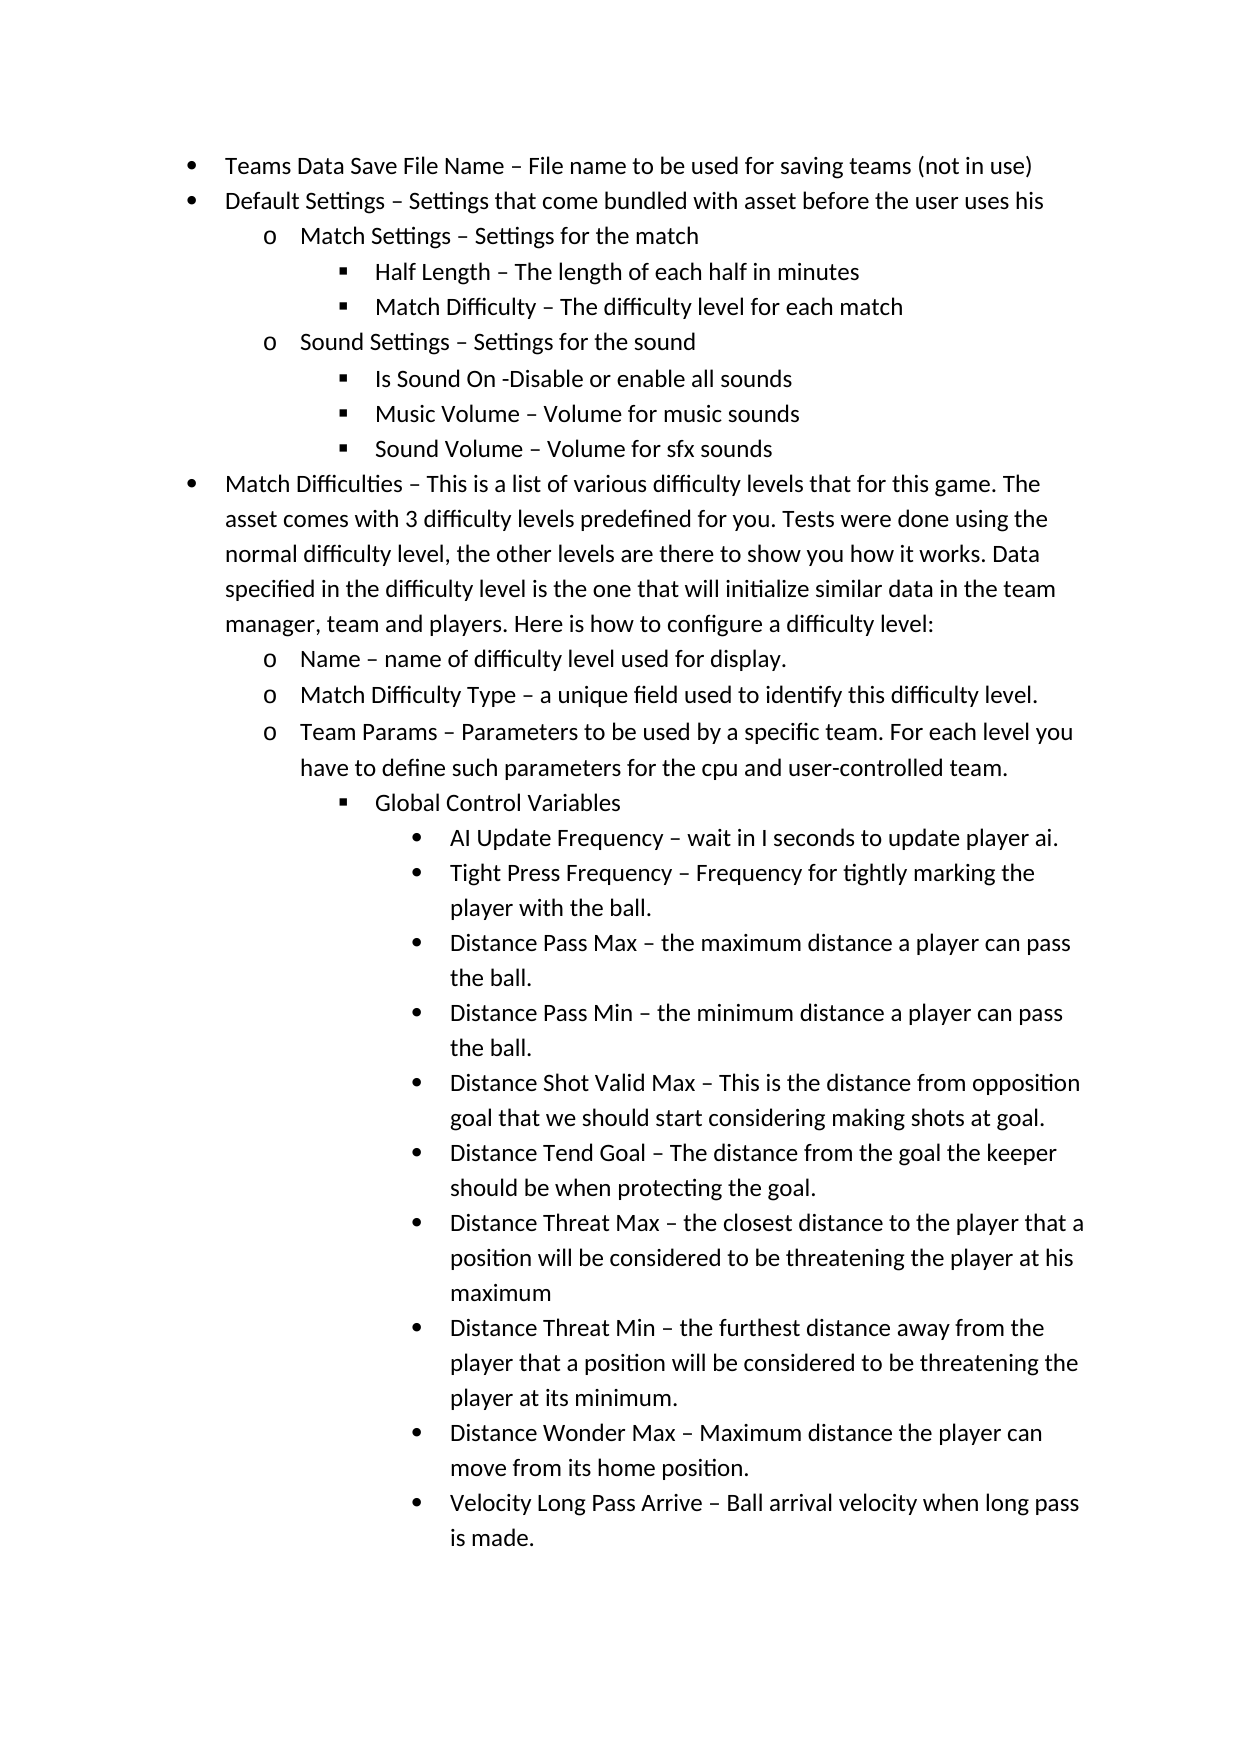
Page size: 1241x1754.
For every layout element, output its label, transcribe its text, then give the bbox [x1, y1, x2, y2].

list Default Settings – Settings that come bundled with asset before the user uses his [187, 185, 1090, 216]
list Sound Volume – Volume for sfx sounds [337, 433, 1090, 463]
list Sound Settings – Settings for the sound [262, 326, 1090, 358]
list Distance Threat Min – the furthest distance away from the player that a position will be considered to be threatening the player at its minimum. [412, 1312, 1090, 1413]
list Is Sound On -Disable or enable all sounds [337, 363, 1090, 393]
list Distance Threat Max – the closest distance to the player that a position will be considered to be threatening the player at his maximum [412, 1207, 1090, 1308]
list AI Update Frequency – wait in I seconds to update player ai. [412, 822, 1090, 853]
list Velocity Long Pass Arrive – Ball arrival velocity when long pass is made. [412, 1487, 1090, 1553]
list Tight Press Frequency – Frequency for tightly marking the player with the ball. [412, 857, 1090, 923]
list Match Difficulty Type – a unique field used to identify this difficulty level. [262, 679, 1090, 711]
list Team Params – Parameters to be used by a specific team. For each level you have to define such parameters for the cpu and user-controlled team. [262, 716, 1090, 783]
list Music Volume – Volume for music sounds [337, 398, 1090, 428]
list Match Difficulties – This is a list of various difficulty levels that for this game. The asset comes with 3 difficulty levels predefined for you. Tests were done using the normal difficulty level, the other levels are there to show you how it works. Data specified in the difficulty level is the one that will initialize similar data in the team manager, team and players. Here is how to configure a difficulty level: [187, 468, 1090, 638]
list Match Difficulty – The difficulty level for each match [337, 291, 1090, 322]
list Distance Tend Goal – The distance from the goal the keeper should be when protecting the goal. [412, 1137, 1090, 1203]
list Global Control Variables [337, 787, 1090, 818]
list Half Length – The length of each half in minutes [337, 256, 1090, 287]
list Distance Pass Max – the maximum distance a player can pass the ball. [412, 927, 1090, 993]
list Teams Data Save File Name – File name to be used for saving teams (not in use) [187, 150, 1090, 181]
list Match Settings – Settings for the match [262, 220, 1090, 252]
list Name – name of difficulty level used for display. [262, 643, 1090, 675]
list Distance Pass Min – the minimum distance a player can pass the ball. [412, 997, 1090, 1063]
list Distance Shot Valid Max – This is the distance from opposition goal that we should start considering making shots at goal. [412, 1067, 1090, 1133]
list Distance Wonder Max – Maximum distance the player can move from its home position. [412, 1417, 1090, 1483]
